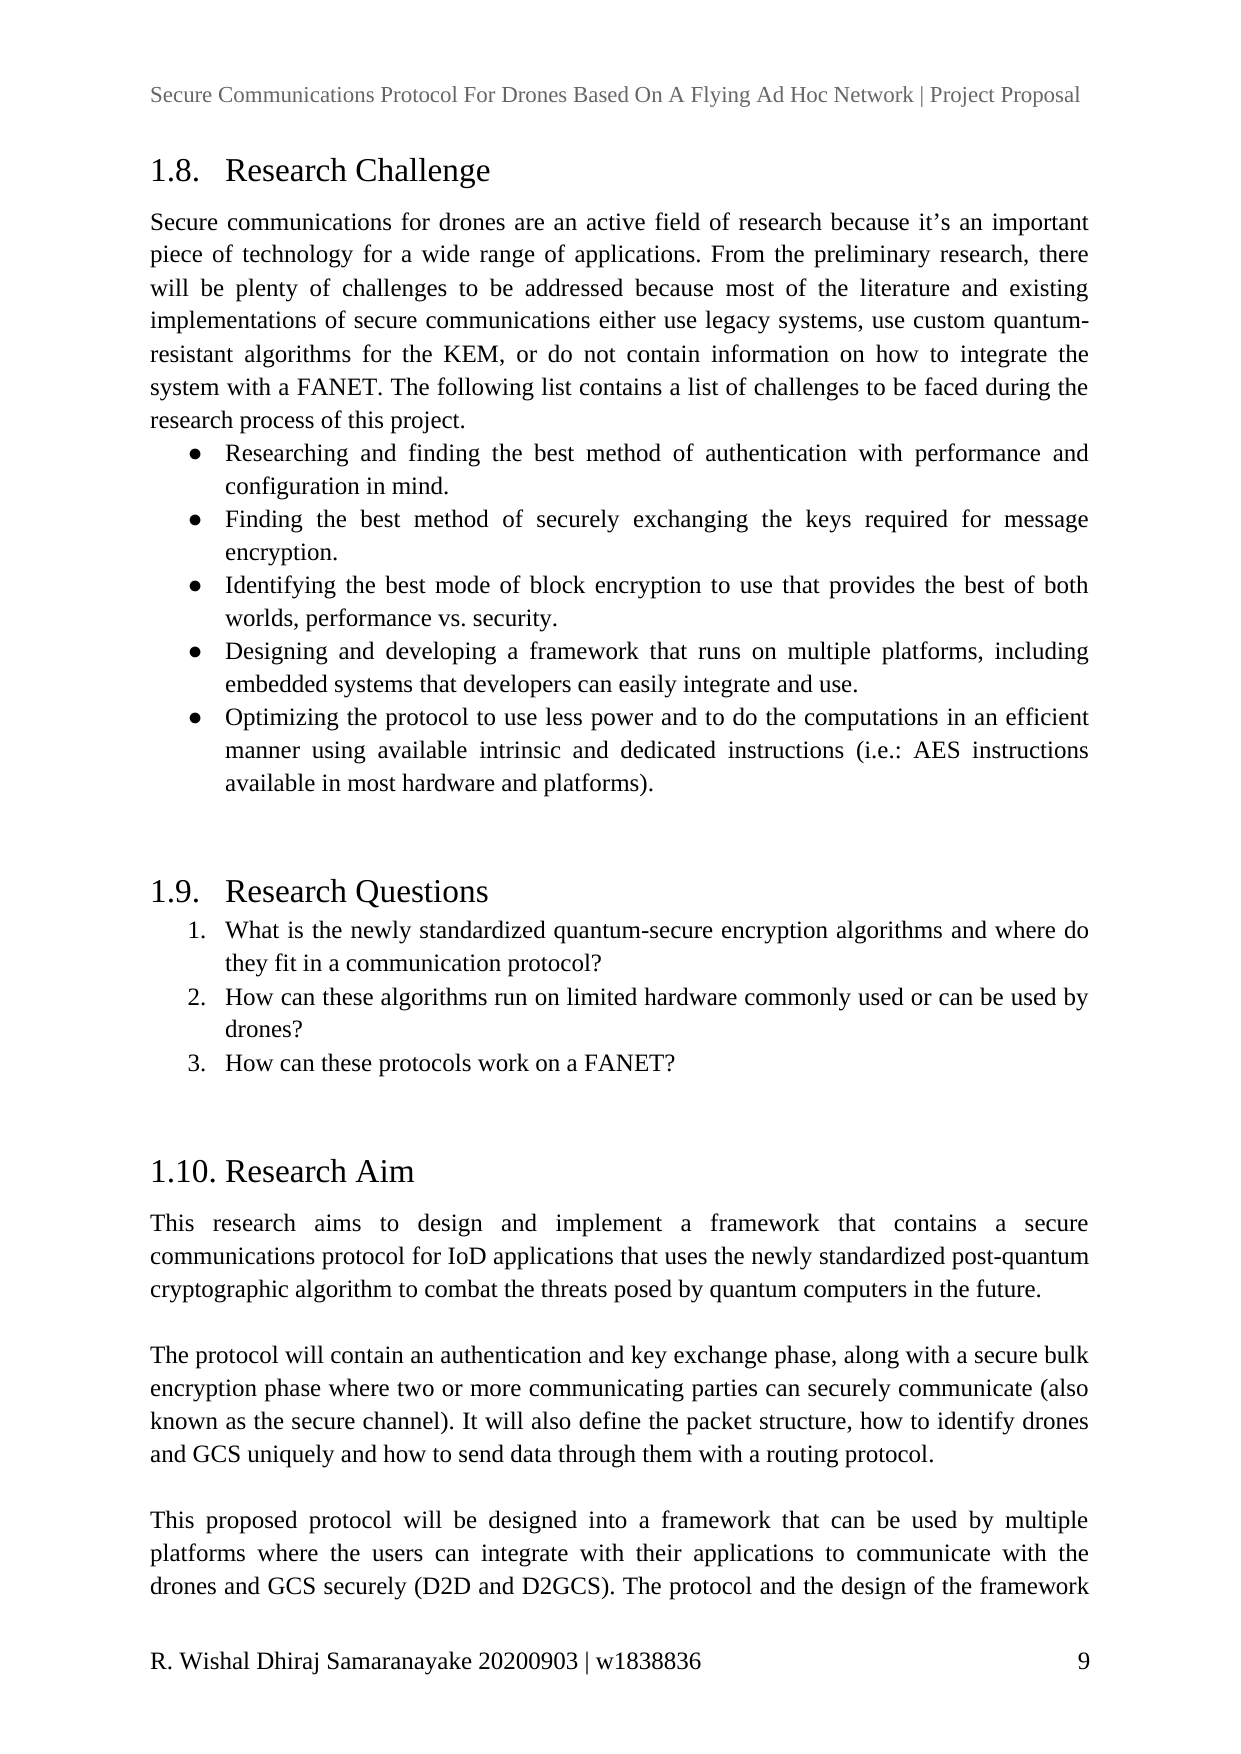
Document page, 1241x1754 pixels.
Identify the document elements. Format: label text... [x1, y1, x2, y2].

text Secure communications for drones are an active field of research because it’s an important piece of technology for a wide range of applications. From the preliminary research, there will be plenty of challenges to be addressed because most of the literature and existing implementations of secure communications either use legacy systems, use custom quantum-resistant algorithms for the KEM, or do not contain information on how to integrate the system with a FANET. The following list contains a list of challenges to be faced during the research process of this project. [150, 207, 1090, 433]
list How can these algorithms run on limited hardware commonly used or can be used by drones? [187, 982, 1090, 1043]
subtitle Research Challenge [150, 150, 1090, 188]
subtitle Research Questions [150, 871, 1090, 910]
list How can these protocols work on a FANET? [187, 1048, 1090, 1076]
list Researching and finding the best method of authentication with performance and configuration in mind. [187, 438, 1090, 499]
list What is the newly standardized quantum-secure encryption algorithms and where do they fit in a communication protocol? [187, 916, 1090, 977]
list Optimizing the protocol to use less power and to do the computations in an efficient manner using available intrinsic and dedicated instructions (i.e.: AES instructions available in most hardware and platforms). [187, 702, 1090, 797]
list Identifying the best mode of block encryption to use that provides the best of both worlds, performance vs. security. [187, 570, 1090, 632]
list Finding the best method of securely exchanging the keys required for message encryption. [187, 504, 1090, 566]
list Designing and developing a framework that runs on multiple platforms, including embedded systems that developers can easily integrate and use. [187, 636, 1090, 698]
subtitle Research Aim [150, 1151, 1090, 1189]
